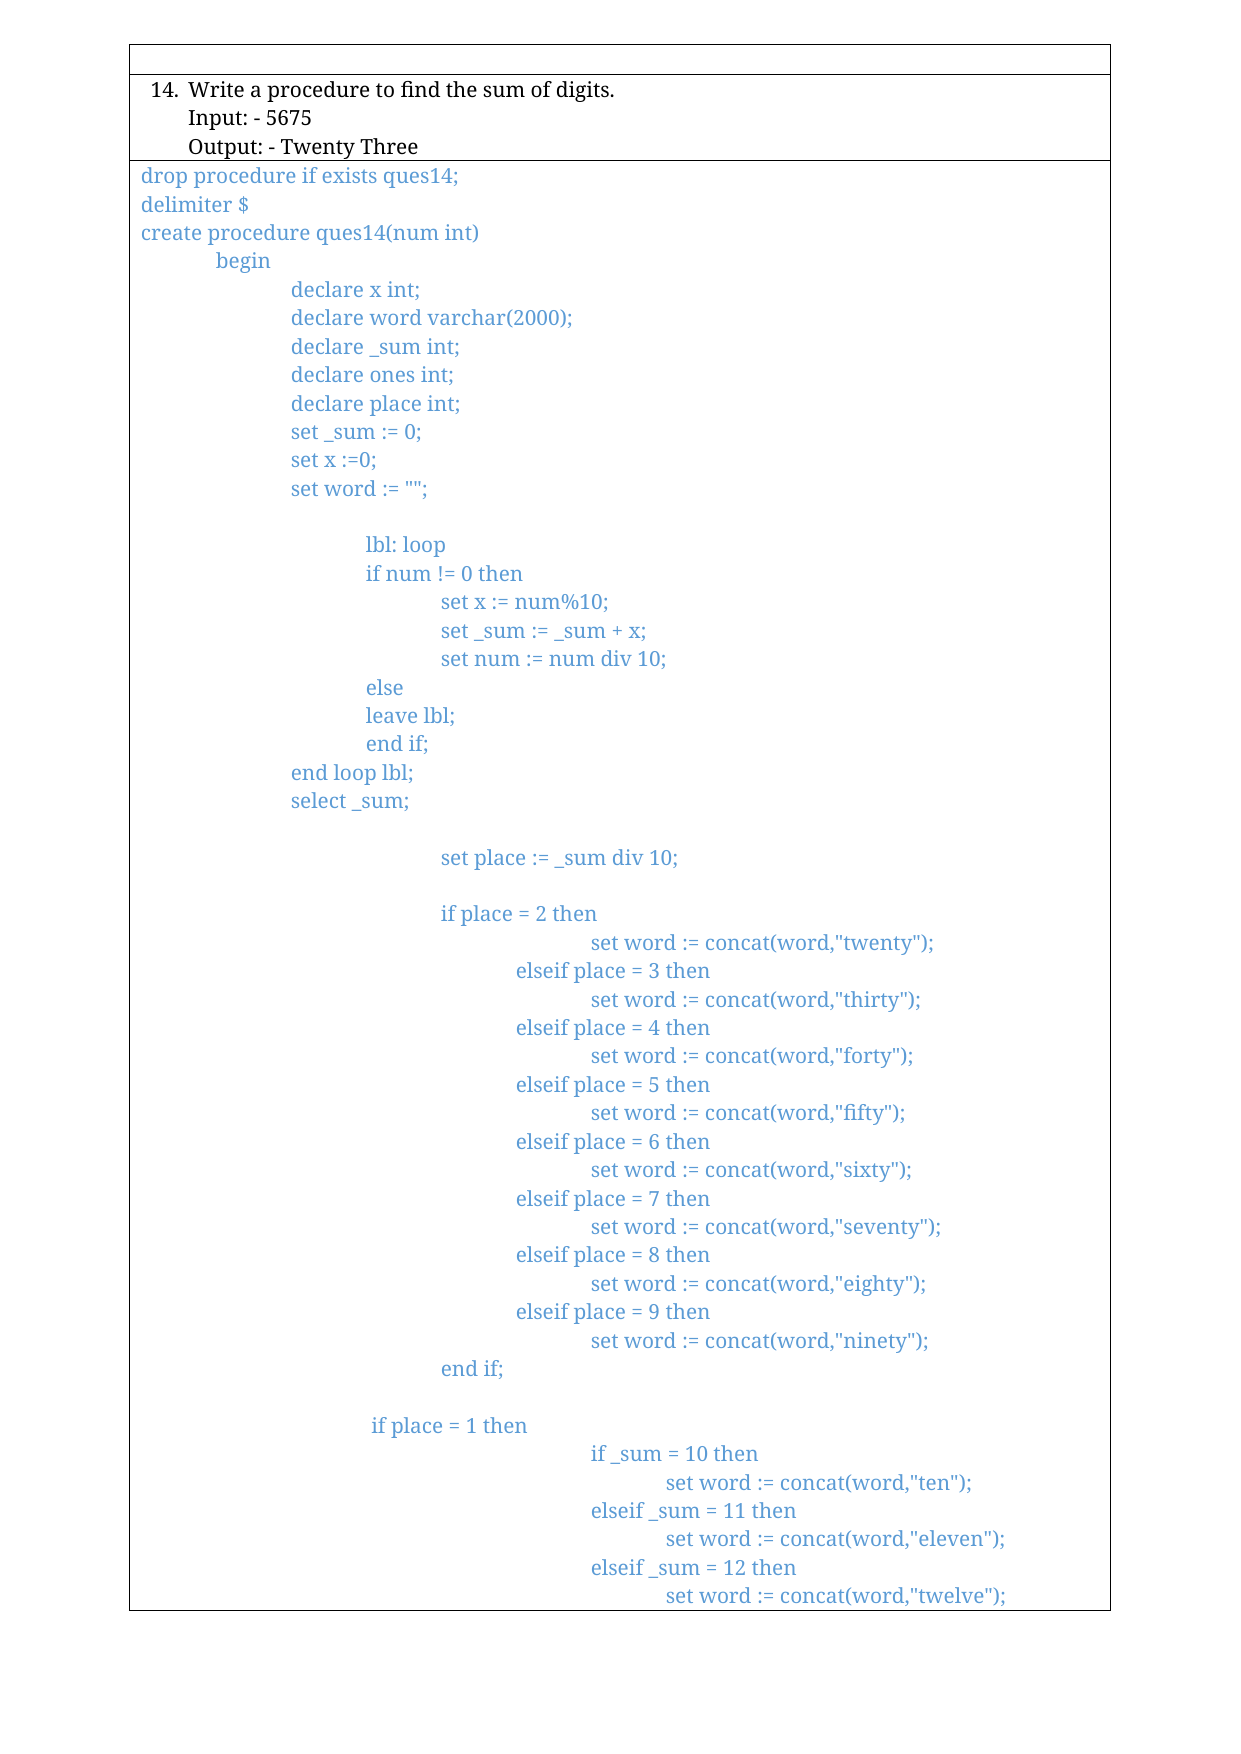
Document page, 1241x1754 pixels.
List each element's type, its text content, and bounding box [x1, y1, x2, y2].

table_cell [130, 45, 1110, 74]
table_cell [130, 161, 1110, 1610]
table_cell Write a procedure to find the sum of digits. Input: - 5675 Output: - Twenty Three [130, 75, 1110, 160]
